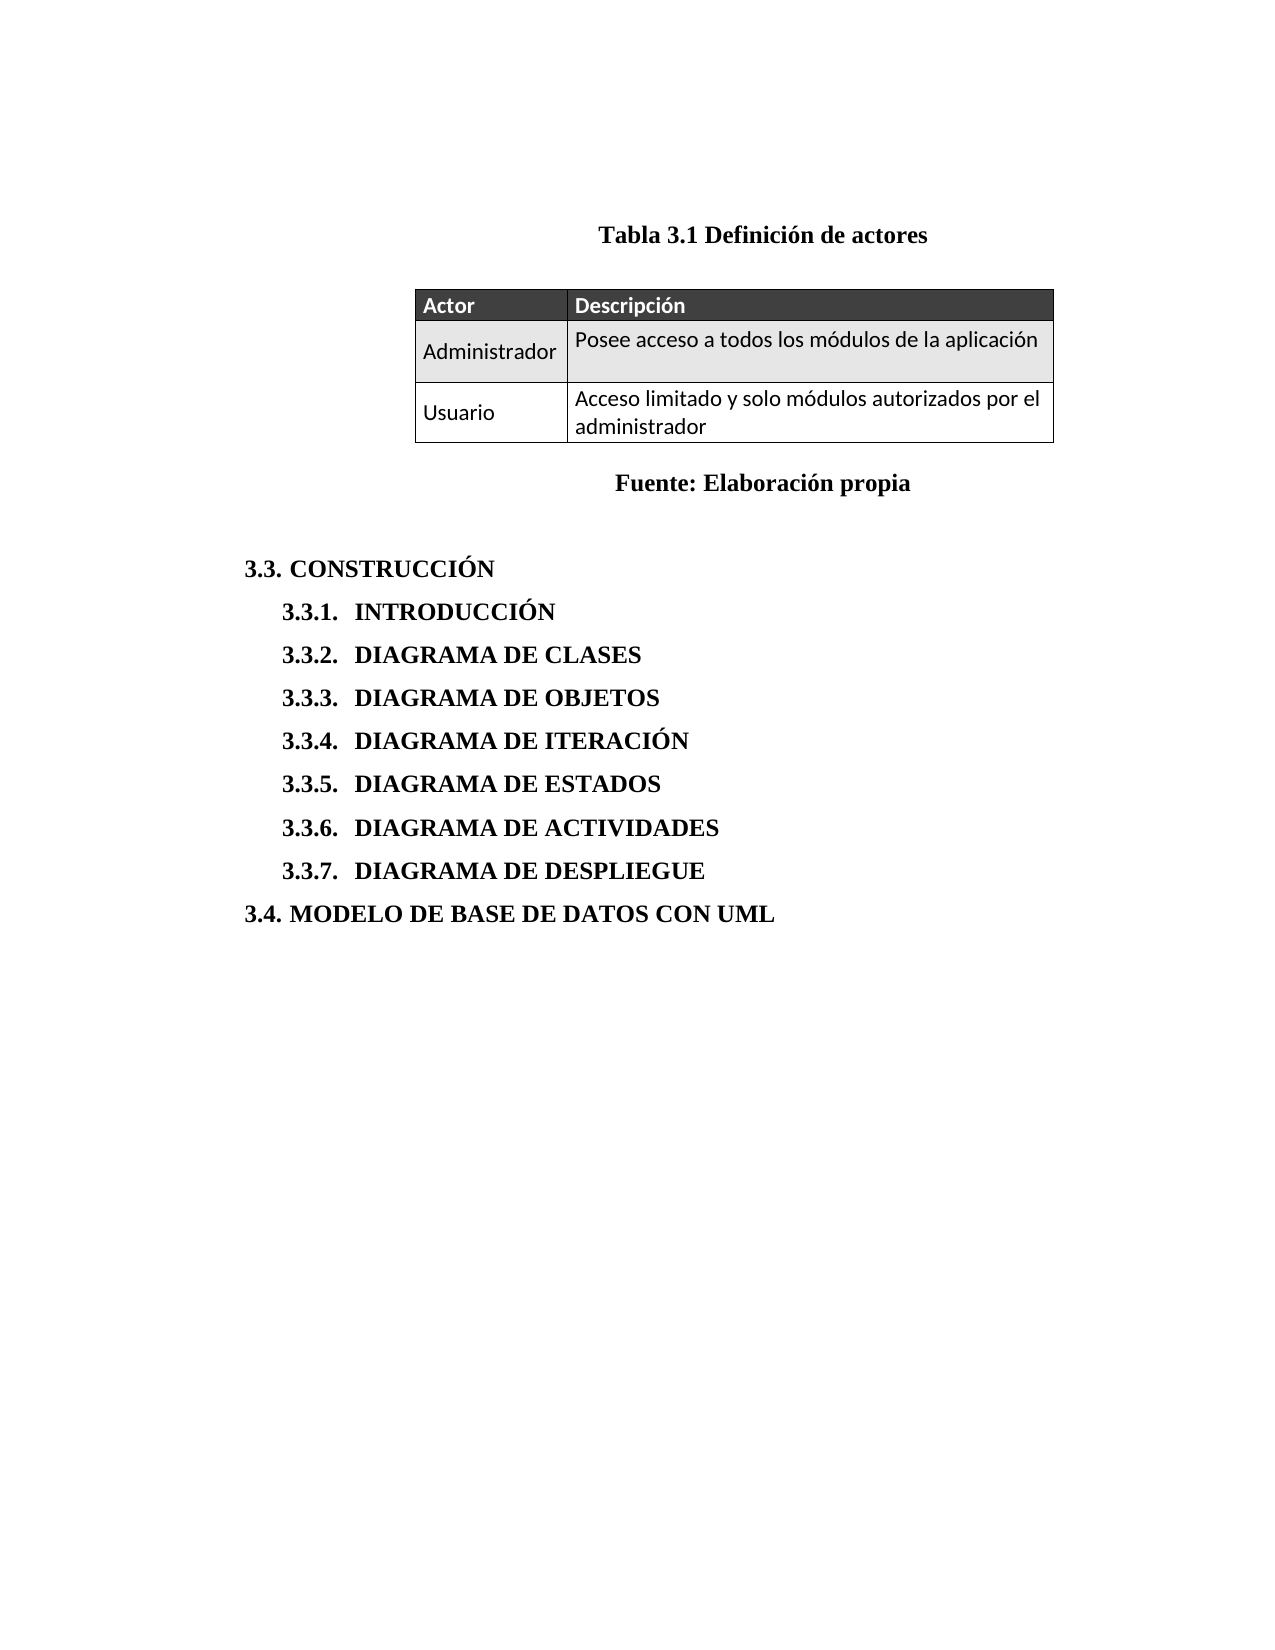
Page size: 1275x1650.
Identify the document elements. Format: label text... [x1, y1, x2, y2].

table_cell Usuario [416, 383, 567, 442]
list DIAGRAMA DE DESPLIEGUE [282, 856, 1098, 884]
list CONSTRUCCIÓN [244, 554, 1098, 583]
table_header Actor [416, 290, 567, 320]
list DIAGRAMA DE ITERACIÓN [282, 726, 1098, 755]
table_cell Administrador [416, 321, 567, 382]
list Fuente: Elaboración propia [428, 468, 1098, 496]
table_cell Posee acceso a todos los módulos de la aplicación [568, 321, 1053, 382]
list DIAGRAMA DE OBJETOS [282, 683, 1098, 712]
list DIAGRAMA DE ACTIVIDADES [282, 813, 1098, 841]
list DIAGRAMA DE CLASES [282, 640, 1098, 669]
table_cell Acceso limitado y solo módulos autorizados por el administrador [568, 383, 1053, 442]
table_header Descripción [568, 290, 1053, 320]
list INTRODUCCIÓN [282, 597, 1098, 626]
list DIAGRAMA DE ESTADOS [282, 769, 1098, 798]
list Tabla 3.1 Definición de actores [428, 220, 1098, 249]
list MODELO DE BASE DE DATOS CON UML [244, 899, 1098, 928]
